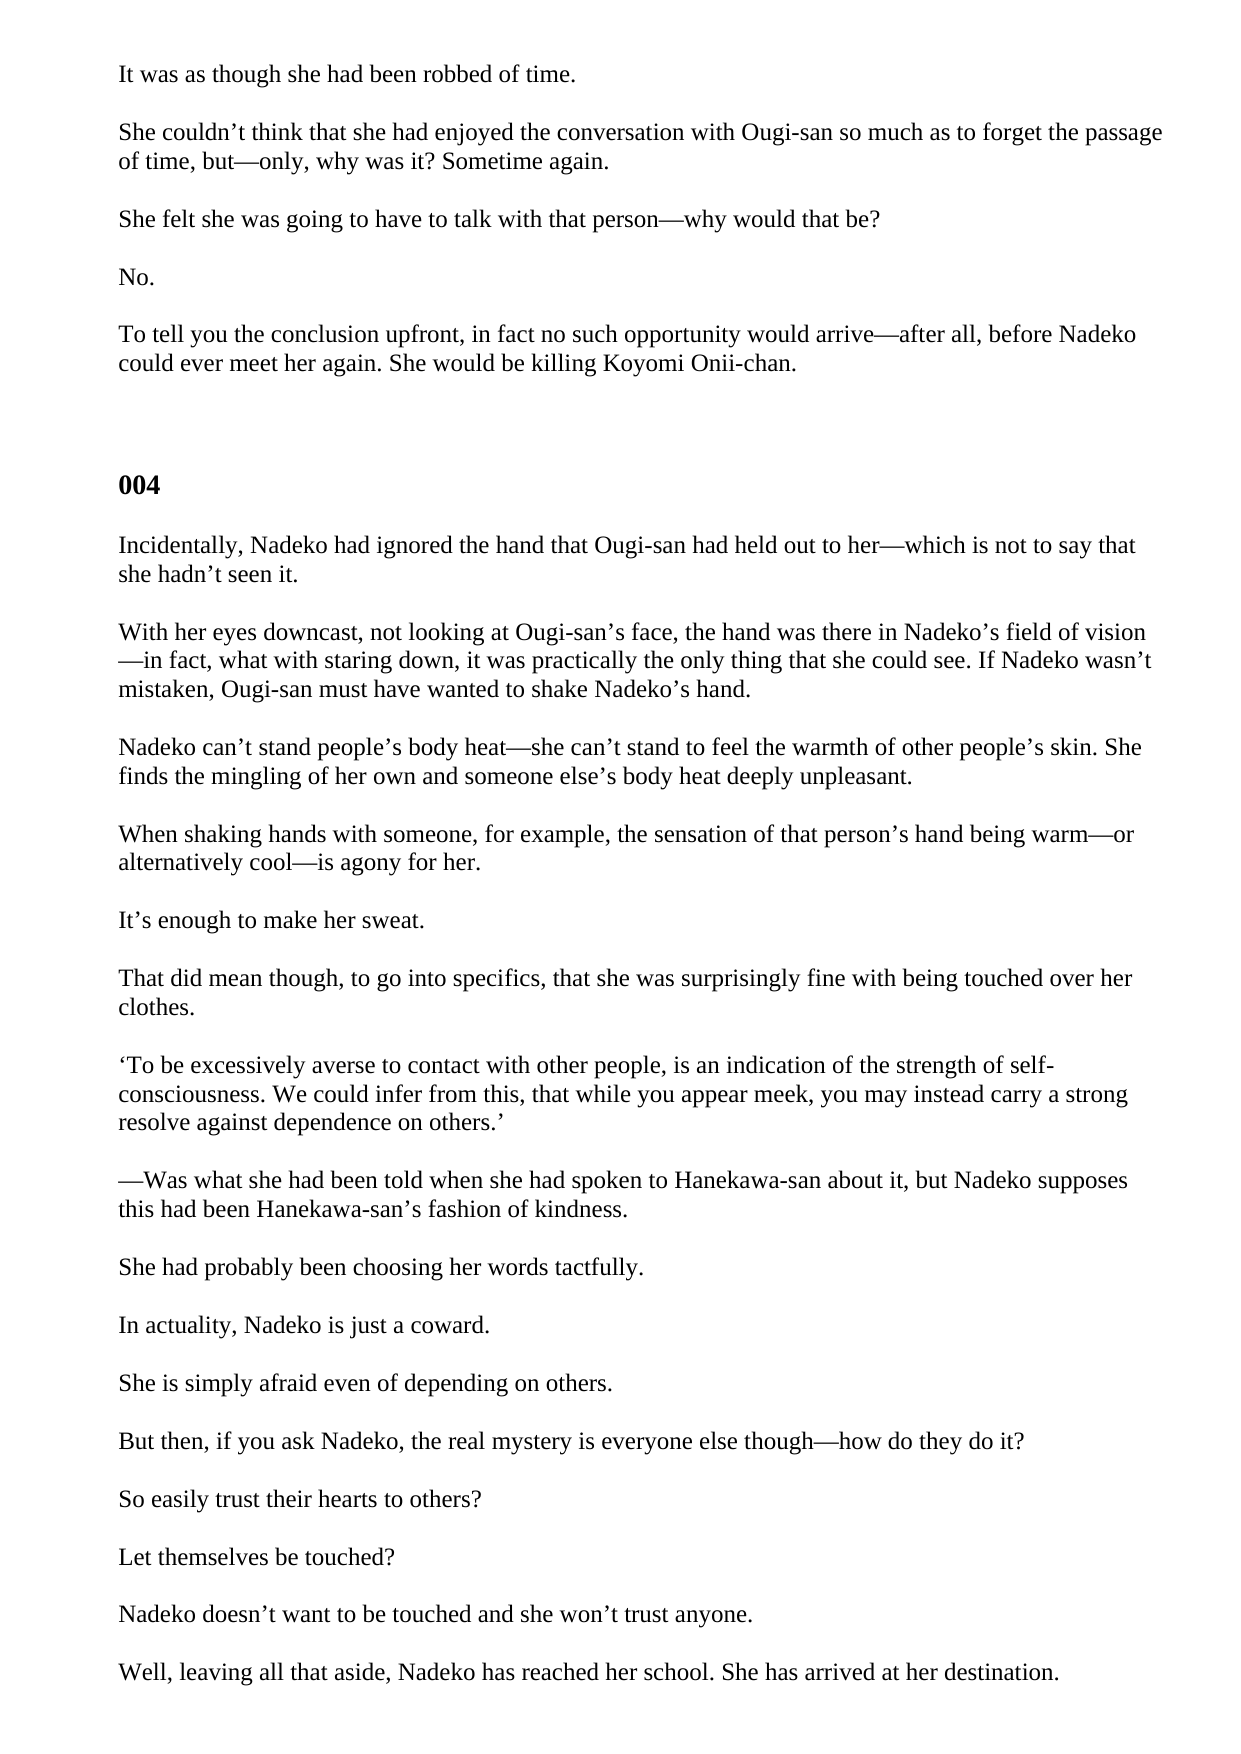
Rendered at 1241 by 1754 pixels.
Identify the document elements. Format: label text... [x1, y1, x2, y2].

text Nadeko doesn’t want to be touched and she won’t trust anyone. [118, 1599, 1167, 1628]
text She is simply afraid even of depending on others. [118, 1368, 1167, 1397]
text It was as though she had been robbed of time. [118, 59, 1167, 88]
text ‘To be excessively averse to contact with other people, is an indication of the strength of self-consciousness. We could infer from this, that while you appear meek, you may instead carry a strong resolve against dependence on others.’ [118, 1050, 1167, 1136]
subtitle 004 [118, 468, 1167, 501]
text With her eyes downcast, not looking at Ougi-san’s face, the hand was there in Nadeko’s field of vision—in fact, what with staring down, it was practically the only thing that she could see. If Nadeko wasn’t mistaken, Ougi-san must have wanted to shake Nadeko’s hand. [118, 617, 1167, 703]
text When shaking hands with someone, for example, the sensation of that person’s hand being warm—or alternatively cool—is agony for her. [118, 819, 1167, 876]
text Nadeko can’t stand people’s body heat—she can’t stand to feel the warmth of other people’s skin. She finds the mingling of her own and someone else’s body heat deeply unpleasant. [118, 732, 1167, 789]
text It’s enough to make her sweat. [118, 905, 1167, 934]
text But then, if you ask Nadeko, the real mystery is everyone else though—how do they do it? [118, 1426, 1167, 1454]
text Let themselves be touched? [118, 1542, 1167, 1570]
text In actuality, Nadeko is just a coward. [118, 1310, 1167, 1339]
text That did mean though, to go into specifics, that she was surprisingly fine with being touched over her clothes. [118, 963, 1167, 1021]
text Incidentally, Nadeko had ignored the hand that Ougi-san had held out to her—which is not to say that she hadn’t seen it. [118, 530, 1167, 587]
text —Was what she had been told when she had spoken to Hanekawa-san about it, but Nadeko supposes this had been Hanekawa-san’s fashion of kindness. [118, 1165, 1167, 1223]
text So easily trust their hearts to others? [118, 1484, 1167, 1512]
text To tell you the conclusion upfront, in fact no such opportunity would arrive—after all, before Nadeko could ever meet her again. She would be killing Koyomi Onii-chan. [118, 319, 1167, 377]
text Well, leaving all that aside, Nadeko has reached her school. She has arrived at her destination. [118, 1657, 1167, 1686]
text She felt she was going to have to talk with that person—why would that be? [118, 204, 1167, 232]
text She couldn’t think that she had enjoyed the conversation with Ougi-san so much as to forget the passage of time, but—only, why was it? Sometime again. [118, 117, 1167, 174]
text She had probably been choosing her words tactfully. [118, 1252, 1167, 1281]
text No. [118, 262, 1167, 290]
